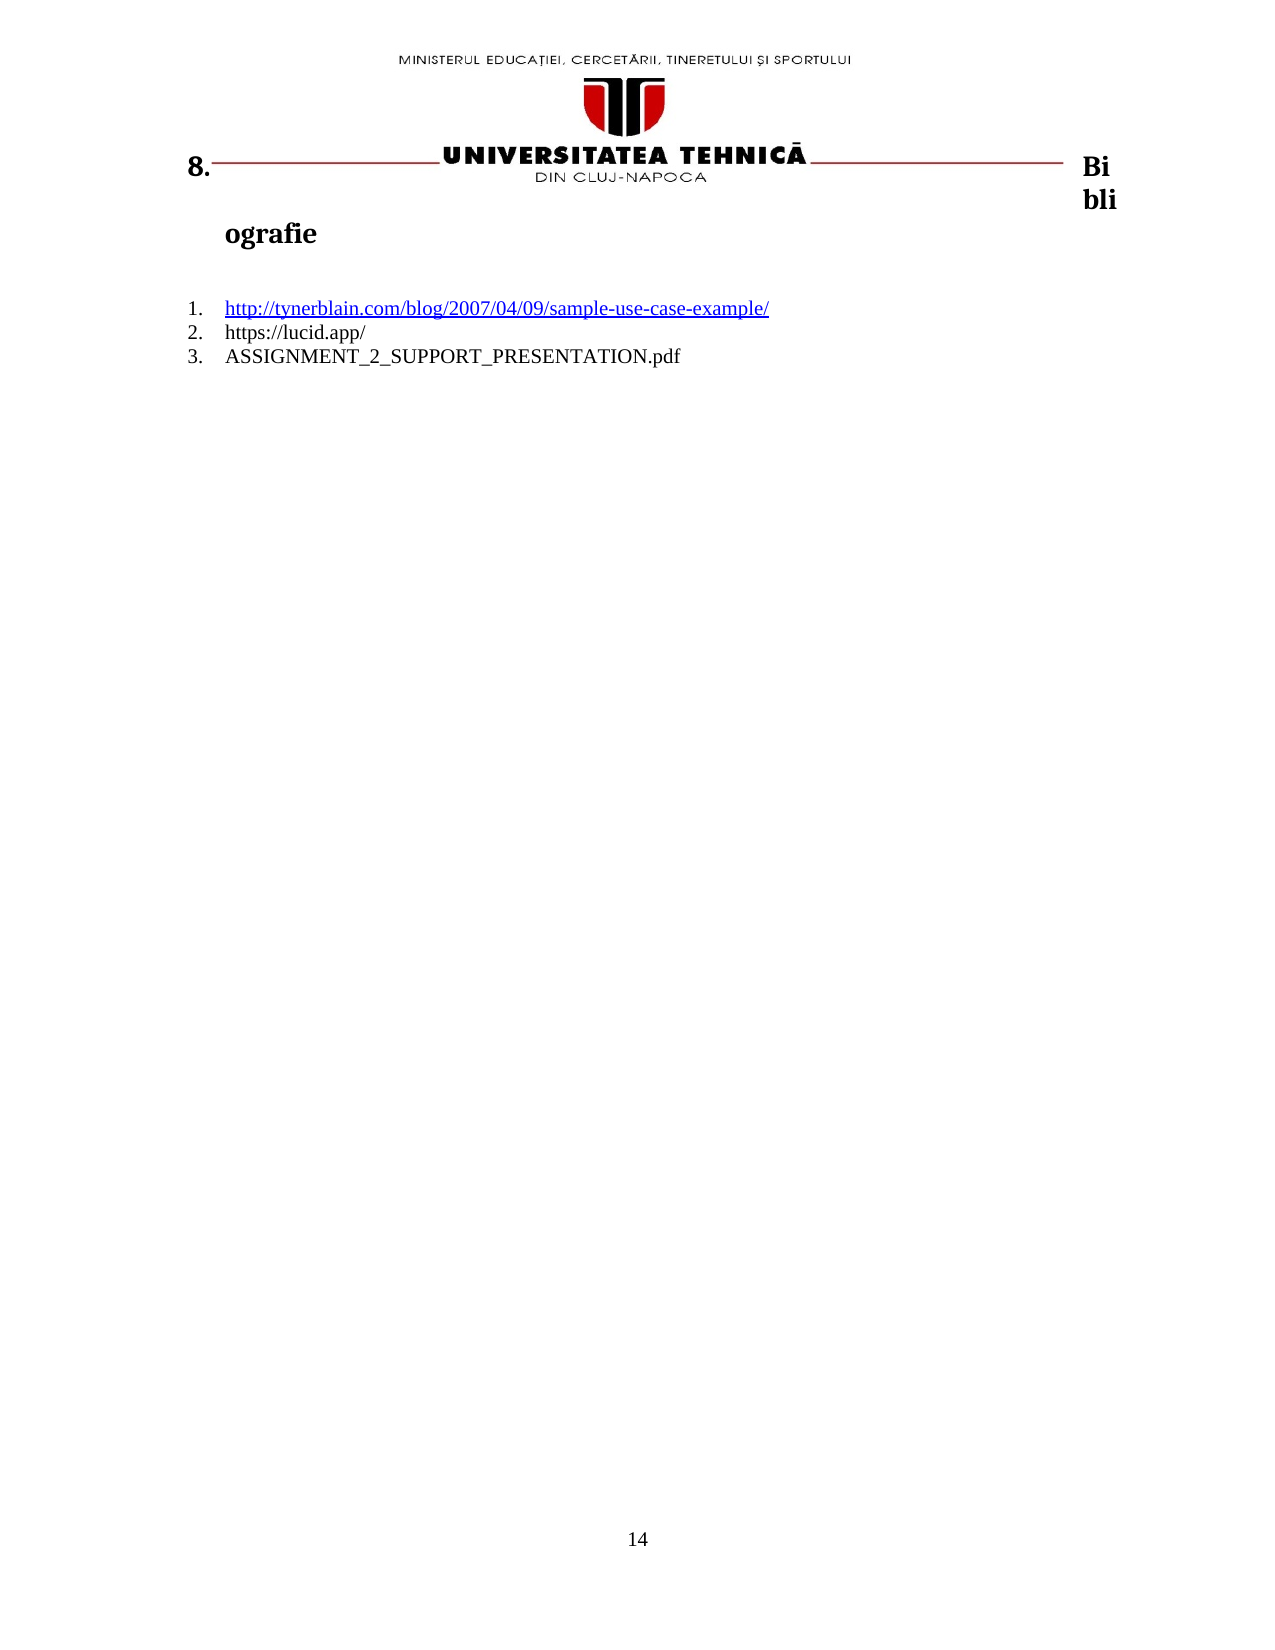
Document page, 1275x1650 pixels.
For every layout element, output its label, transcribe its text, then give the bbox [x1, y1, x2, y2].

list ASSIGNMENT_2_SUPPORT_PRESENTATION.pdf [187, 344, 1125, 368]
list https://lucid.app/ [187, 319, 1125, 344]
picture [211, 1, 1064, 150]
list http://tynerblain.com/blog/2007/04/09/sample-use-case-example/ [187, 296, 1125, 319]
subtitle Bibliografie [187, 150, 1125, 251]
